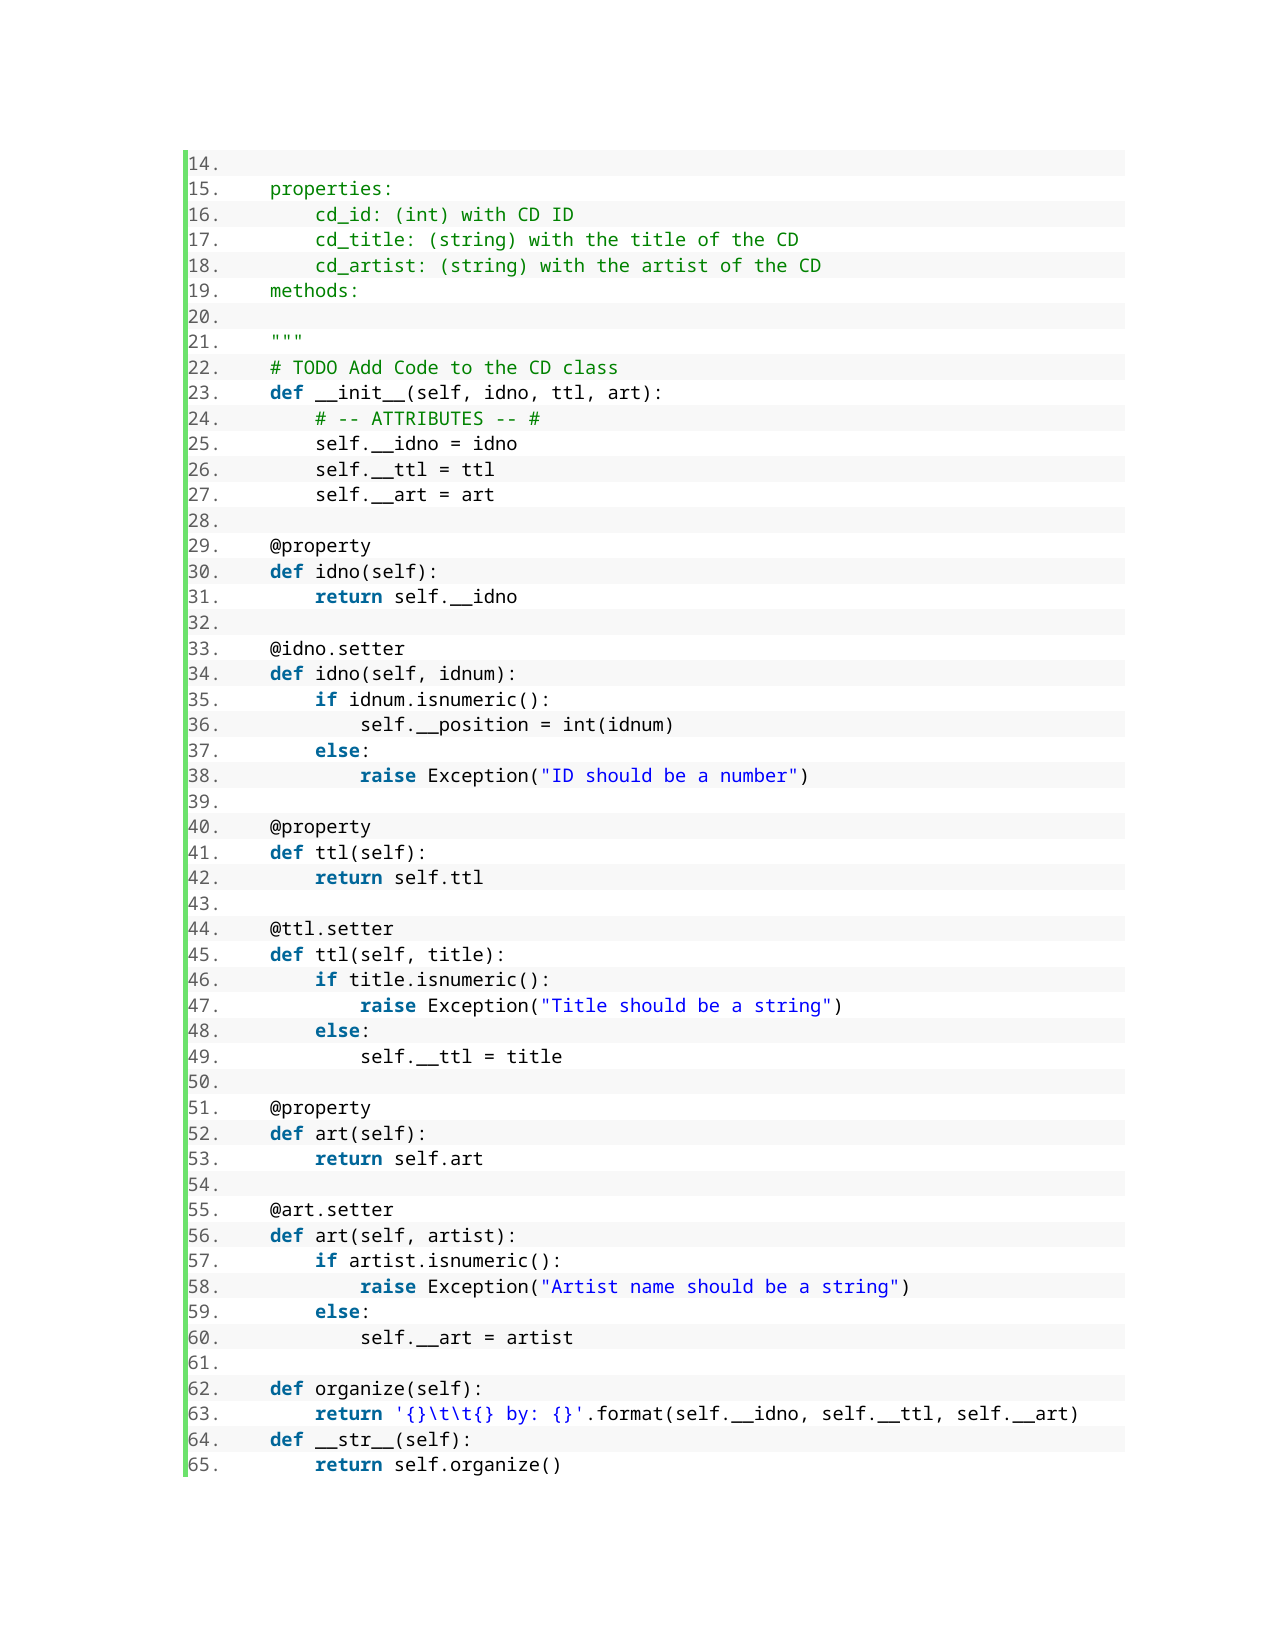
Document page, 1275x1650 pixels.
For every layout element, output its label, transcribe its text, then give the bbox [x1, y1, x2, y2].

list if idnum.isnumeric(): [188, 686, 1125, 711]
list def ttl(self, title): [188, 941, 1125, 967]
list raise Exception("ID should be a number") [188, 762, 1125, 788]
list raise Exception("Artist name should be a string") [188, 1273, 1125, 1298]
list else: [188, 1298, 1125, 1324]
list @art.setter [188, 1196, 1125, 1222]
list def ttl(self): [188, 839, 1125, 864]
list else: [188, 737, 1125, 762]
list cd_title: (string) with the title of the CD [188, 227, 1125, 252]
list if artist.isnumeric(): [188, 1247, 1125, 1273]
list return '{}\t\t{} by: {}'.format(self.__idno, self.__ttl, self.__art) [188, 1401, 1125, 1426]
list @idno.setter [188, 635, 1125, 660]
list self.__art = artist [188, 1324, 1125, 1349]
list return self.art [188, 1145, 1125, 1171]
list self.__art = art [188, 482, 1125, 507]
list if title.isnumeric(): [188, 967, 1125, 992]
list cd_artist: (string) with the artist of the CD [188, 252, 1125, 278]
list properties: [188, 176, 1125, 201]
list return self.ttl [188, 864, 1125, 890]
list return self.__idno [188, 584, 1125, 609]
list self.__position = int(idnum) [188, 711, 1125, 737]
list def art(self): [188, 1120, 1125, 1145]
list def art(self, artist): [188, 1222, 1125, 1247]
list """ [188, 329, 1125, 354]
list @property [188, 533, 1125, 558]
list @property [188, 1094, 1125, 1120]
list @ttl.setter [188, 916, 1125, 941]
list methods: [188, 278, 1125, 303]
list def __str__(self): [188, 1426, 1125, 1452]
list def __init__(self, idno, ttl, art): [188, 380, 1125, 405]
list # -- ATTRIBUTES -- # [188, 405, 1125, 431]
list self.__idno = idno [188, 431, 1125, 456]
list return self.organize() [188, 1452, 1125, 1477]
list def idno(self): [188, 558, 1125, 584]
list @property [188, 813, 1125, 839]
list cd_id: (int) with CD ID [188, 201, 1125, 227]
list # TODO Add Code to the CD class [188, 354, 1125, 380]
list def organize(self): [188, 1375, 1125, 1401]
list def idno(self, idnum): [188, 660, 1125, 686]
list raise Exception("Title should be a string") [188, 992, 1125, 1018]
list self.__ttl = ttl [188, 456, 1125, 482]
list self.__ttl = title [188, 1043, 1125, 1069]
list else: [188, 1018, 1125, 1043]
